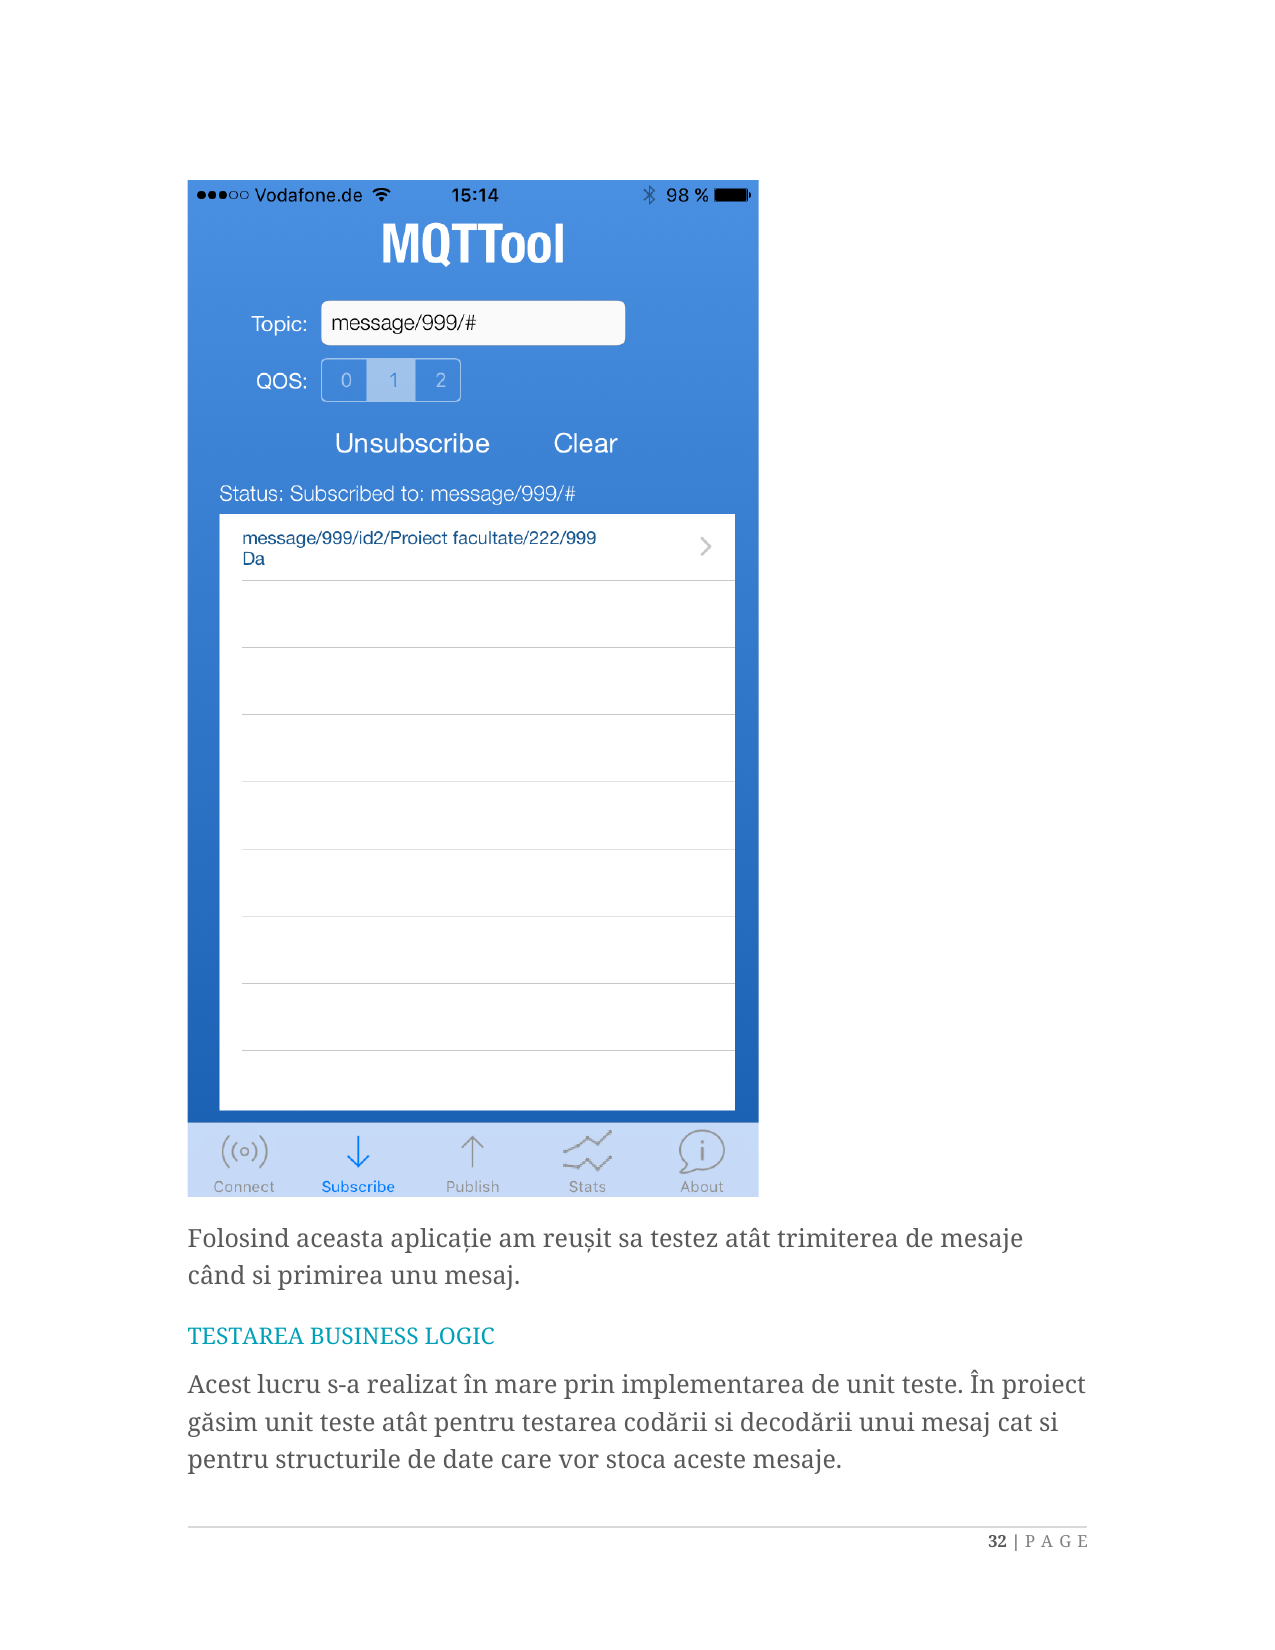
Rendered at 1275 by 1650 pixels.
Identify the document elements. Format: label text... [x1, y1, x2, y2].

text Acest lucru s-a realizat în mare prin implementarea de unit teste. În proiect găsim unit teste atât pentru testarea codării si decodării unui mesaj cat si pentru structurile de date care vor stoca aceste mesaje. [187, 1367, 1087, 1476]
text Folosind aceasta aplicație am reușit sa testez atât trimiterea de mesaje când si primirea unu mesaj. [187, 1220, 1087, 1292]
picture [187, 180, 759, 1197]
subtitle Testarea business logic [187, 1320, 1087, 1351]
